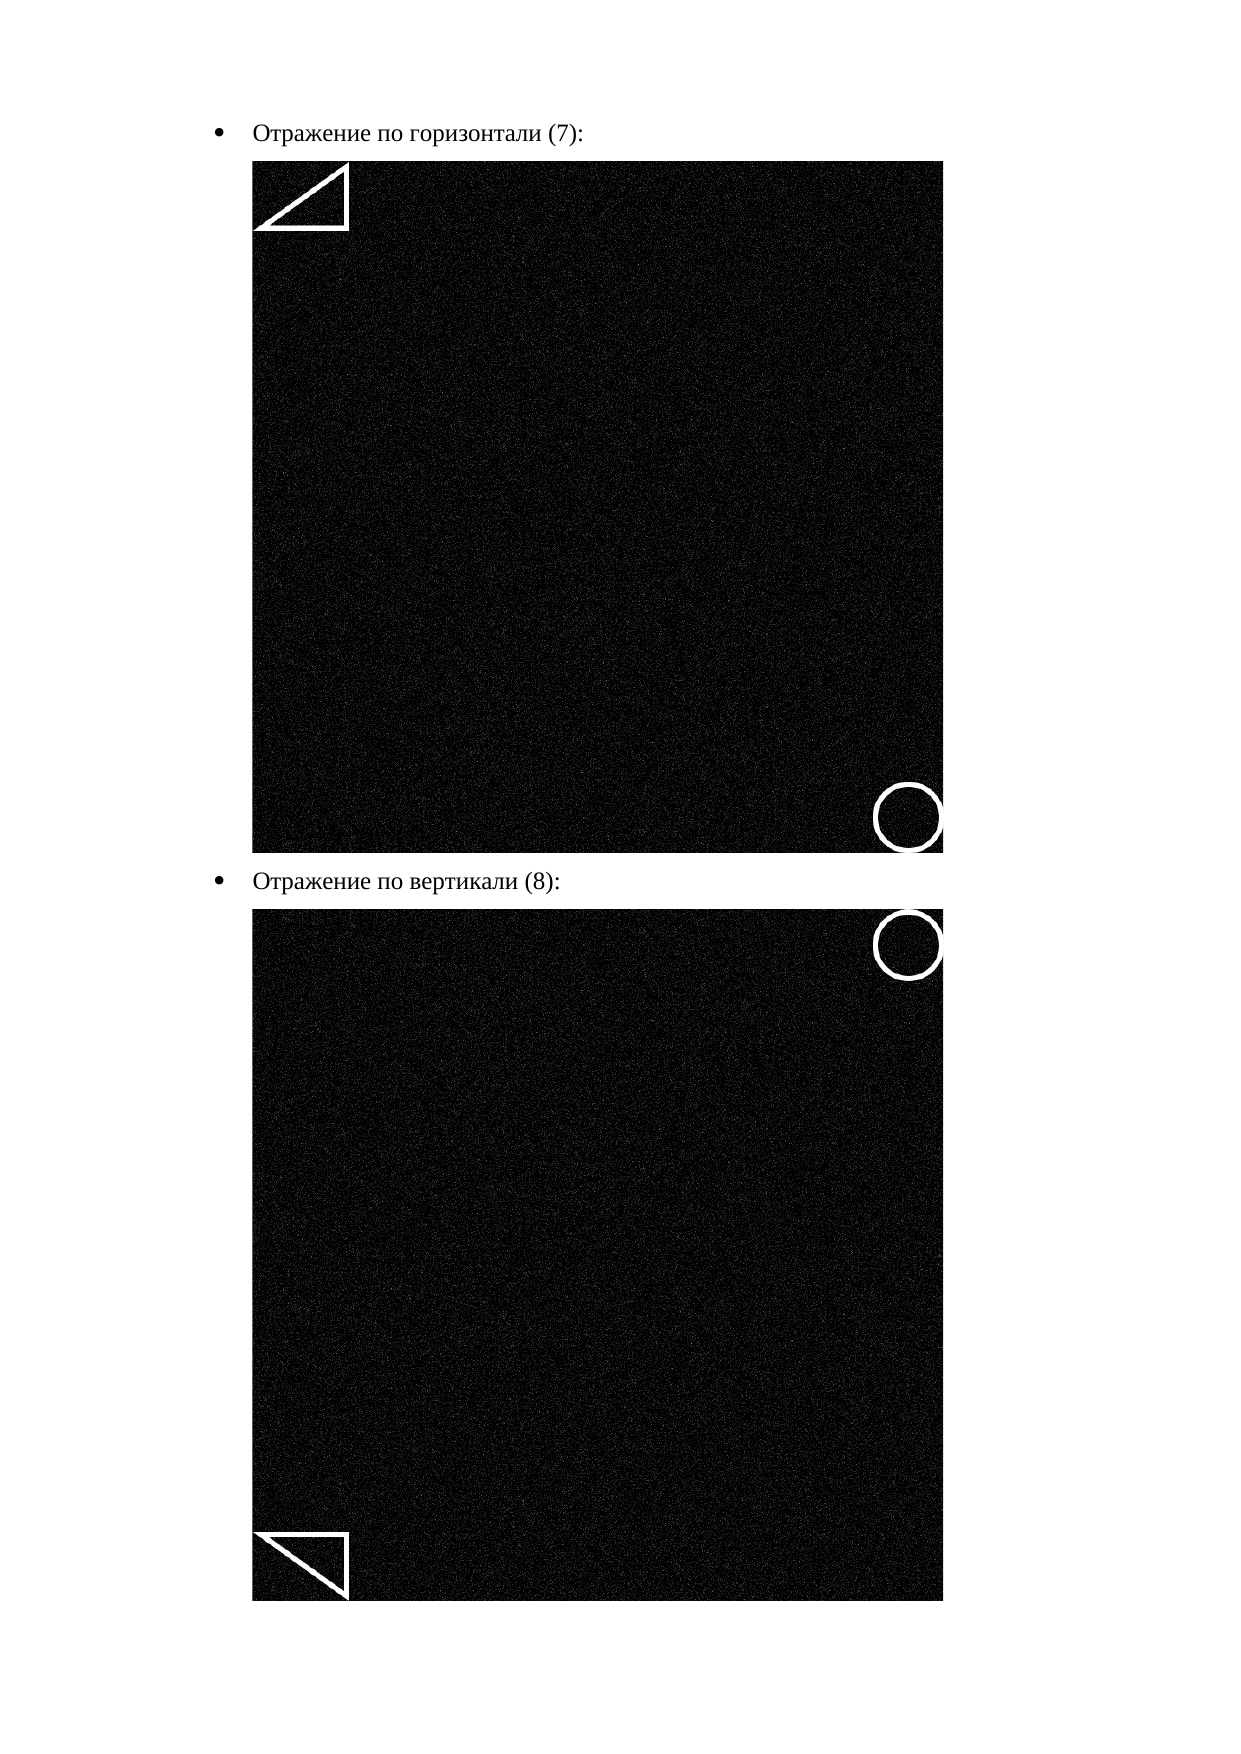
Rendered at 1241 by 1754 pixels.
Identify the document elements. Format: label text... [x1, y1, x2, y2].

picture [252, 161, 944, 853]
picture [252, 909, 944, 1601]
list Отражение по вертикали (8): [215, 866, 1152, 895]
list Отражение по горизонтали (7): [215, 118, 1152, 147]
